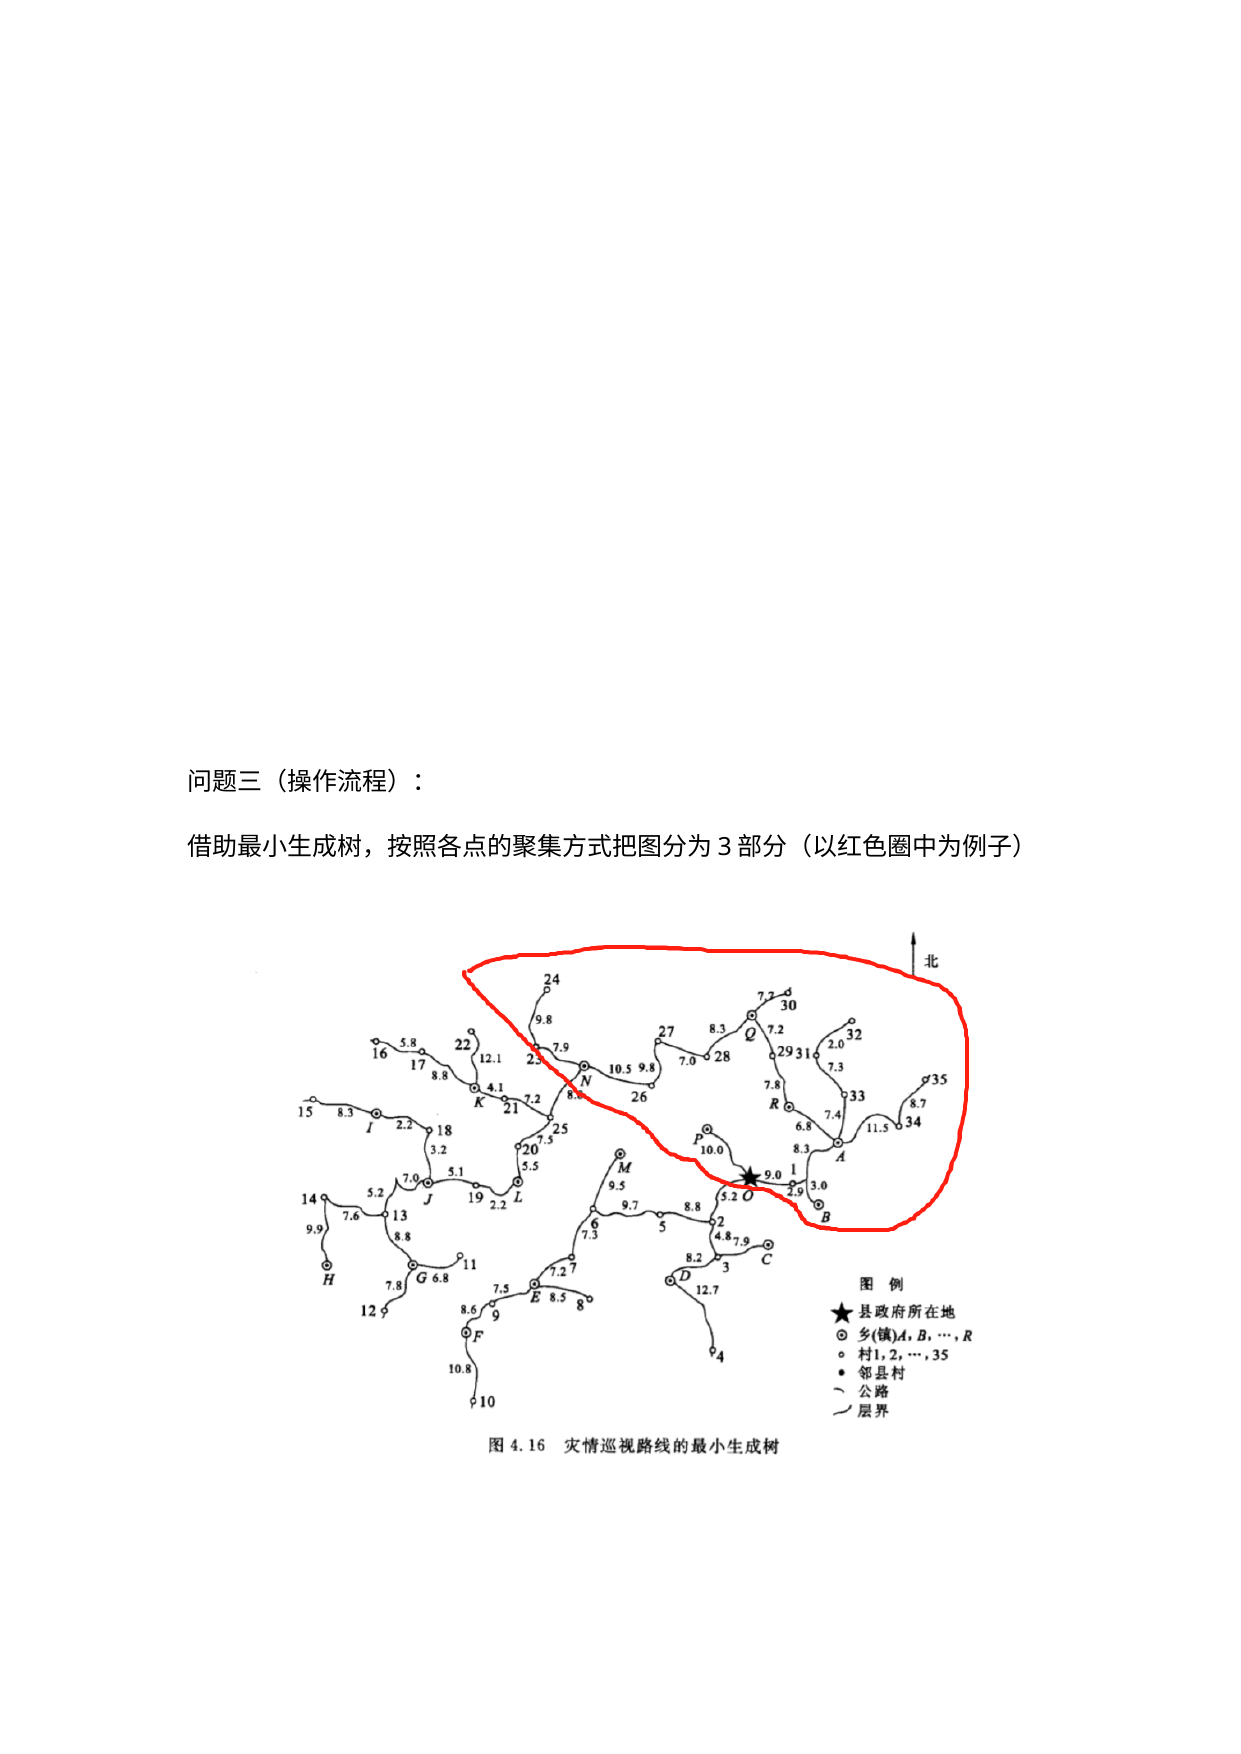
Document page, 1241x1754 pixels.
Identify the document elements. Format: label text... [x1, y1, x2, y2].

text 借助最小生成树，按照各点的聚集方式把图分为3部分（以红色圈中为例子） [187, 812, 1053, 877]
picture [242, 909, 998, 1455]
text 问题三（操作流程）： [187, 747, 1053, 812]
